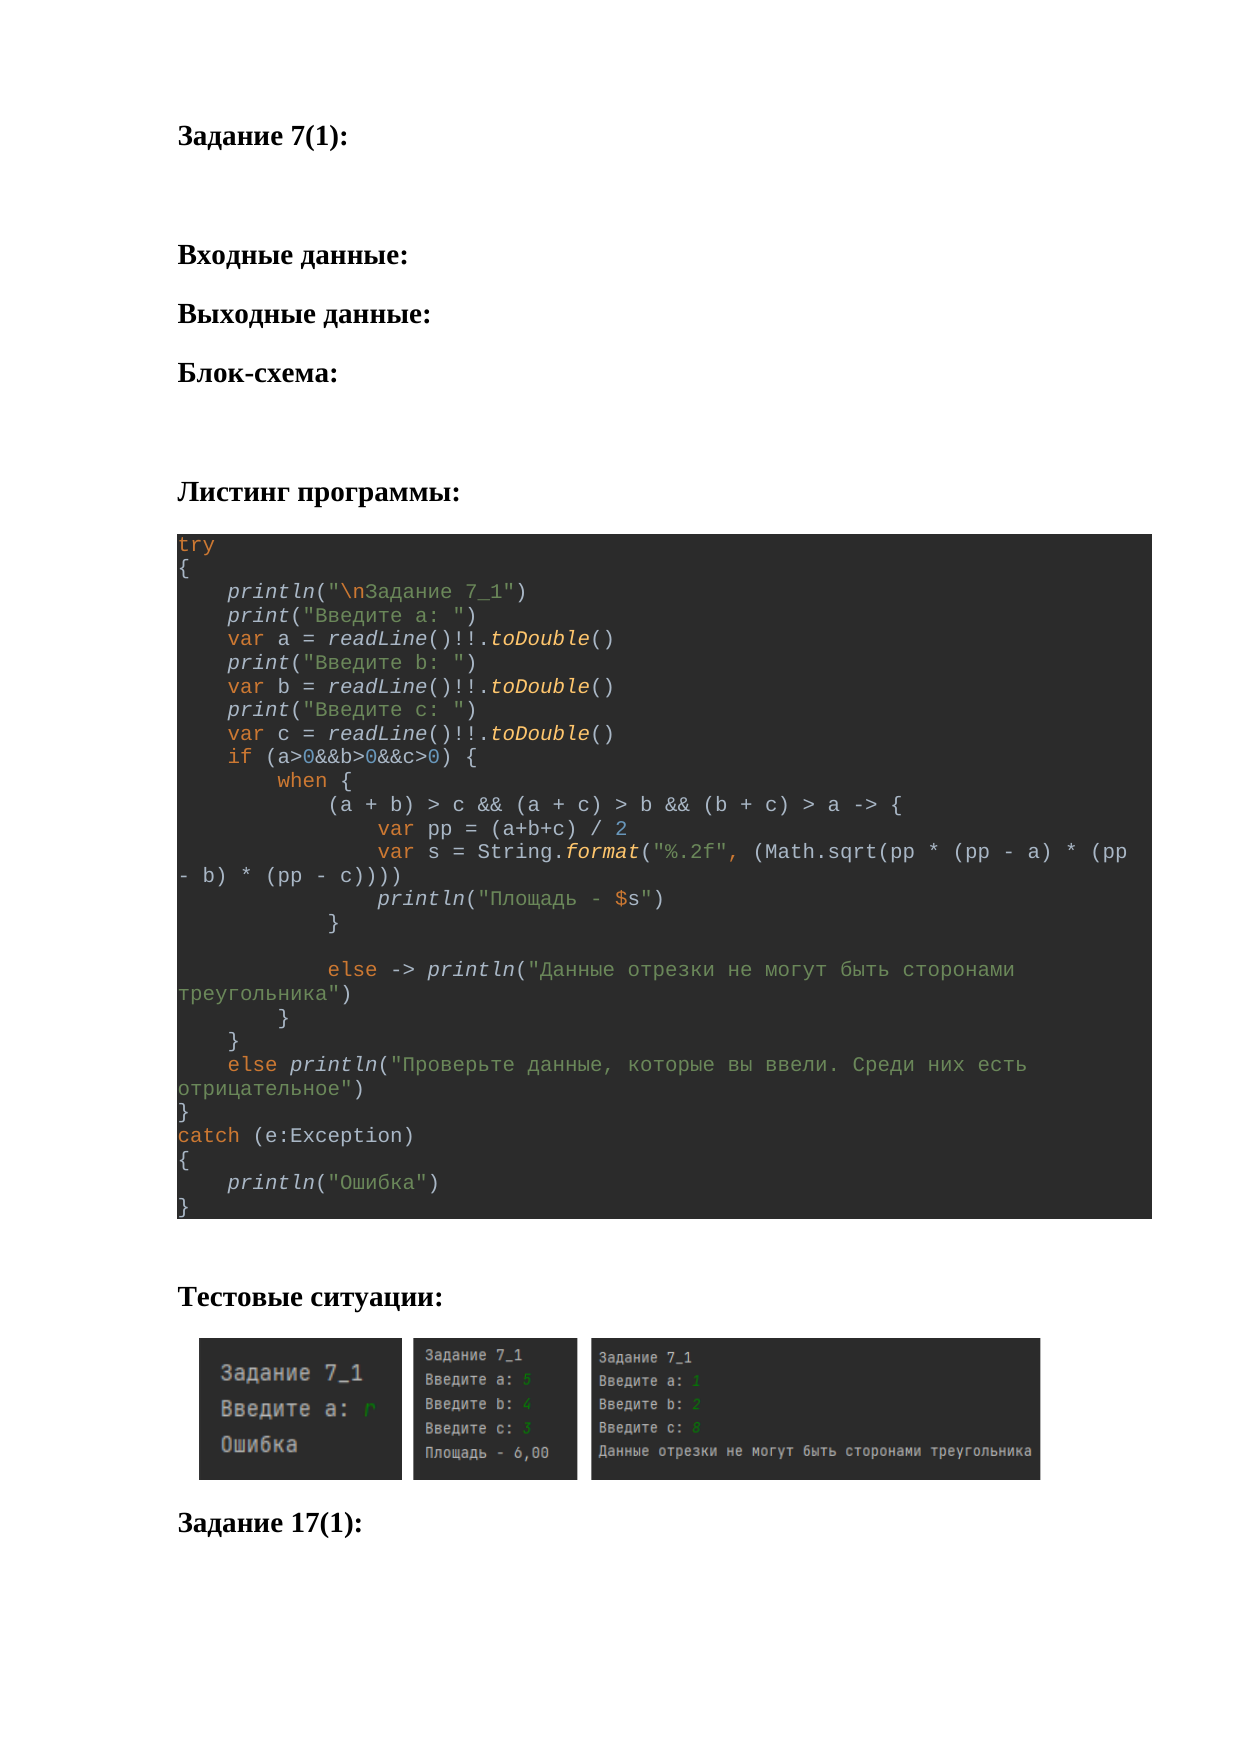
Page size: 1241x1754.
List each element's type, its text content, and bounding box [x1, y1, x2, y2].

text try { println("\nЗадание 7_1") print("Введите a: ") var a = readLine()!!.toDouble() print("Введите b: ") var b = readLine()!!.toDouble() print("Введите c: ") var c = readLine()!!.toDouble() if (a>0&&b>0&&c>0) { when { (a + b) > c && (a + c) > b && (b + c) > a -> { var pp = (a+b+c) / 2 var s = String.format("%.2f", (Math.sqrt(pp * (pp - a) * (pp - b) * (pp - c)))) println("Площадь - $s") } else -> println("Данные отрезки не могут быть сторонами треугольника") } } else println("Проверьте данные, которые вы ввели. Среди них есть отрицательное") } catch (e:Exception) { println("Ошибка") } [177, 534, 1152, 1219]
picture [199, 1338, 402, 1480]
text Задание 17(1): [177, 1506, 1152, 1539]
text Блок-схема: [177, 356, 1152, 389]
text Входные данные: [177, 237, 1152, 270]
text Выходные данные: [177, 296, 1152, 330]
picture [413, 1338, 578, 1480]
picture [591, 1338, 1041, 1480]
text Тестовые ситуации: [177, 1279, 1152, 1312]
text Задание 7(1): [177, 118, 1152, 152]
text Листинг программы: [177, 474, 1152, 508]
